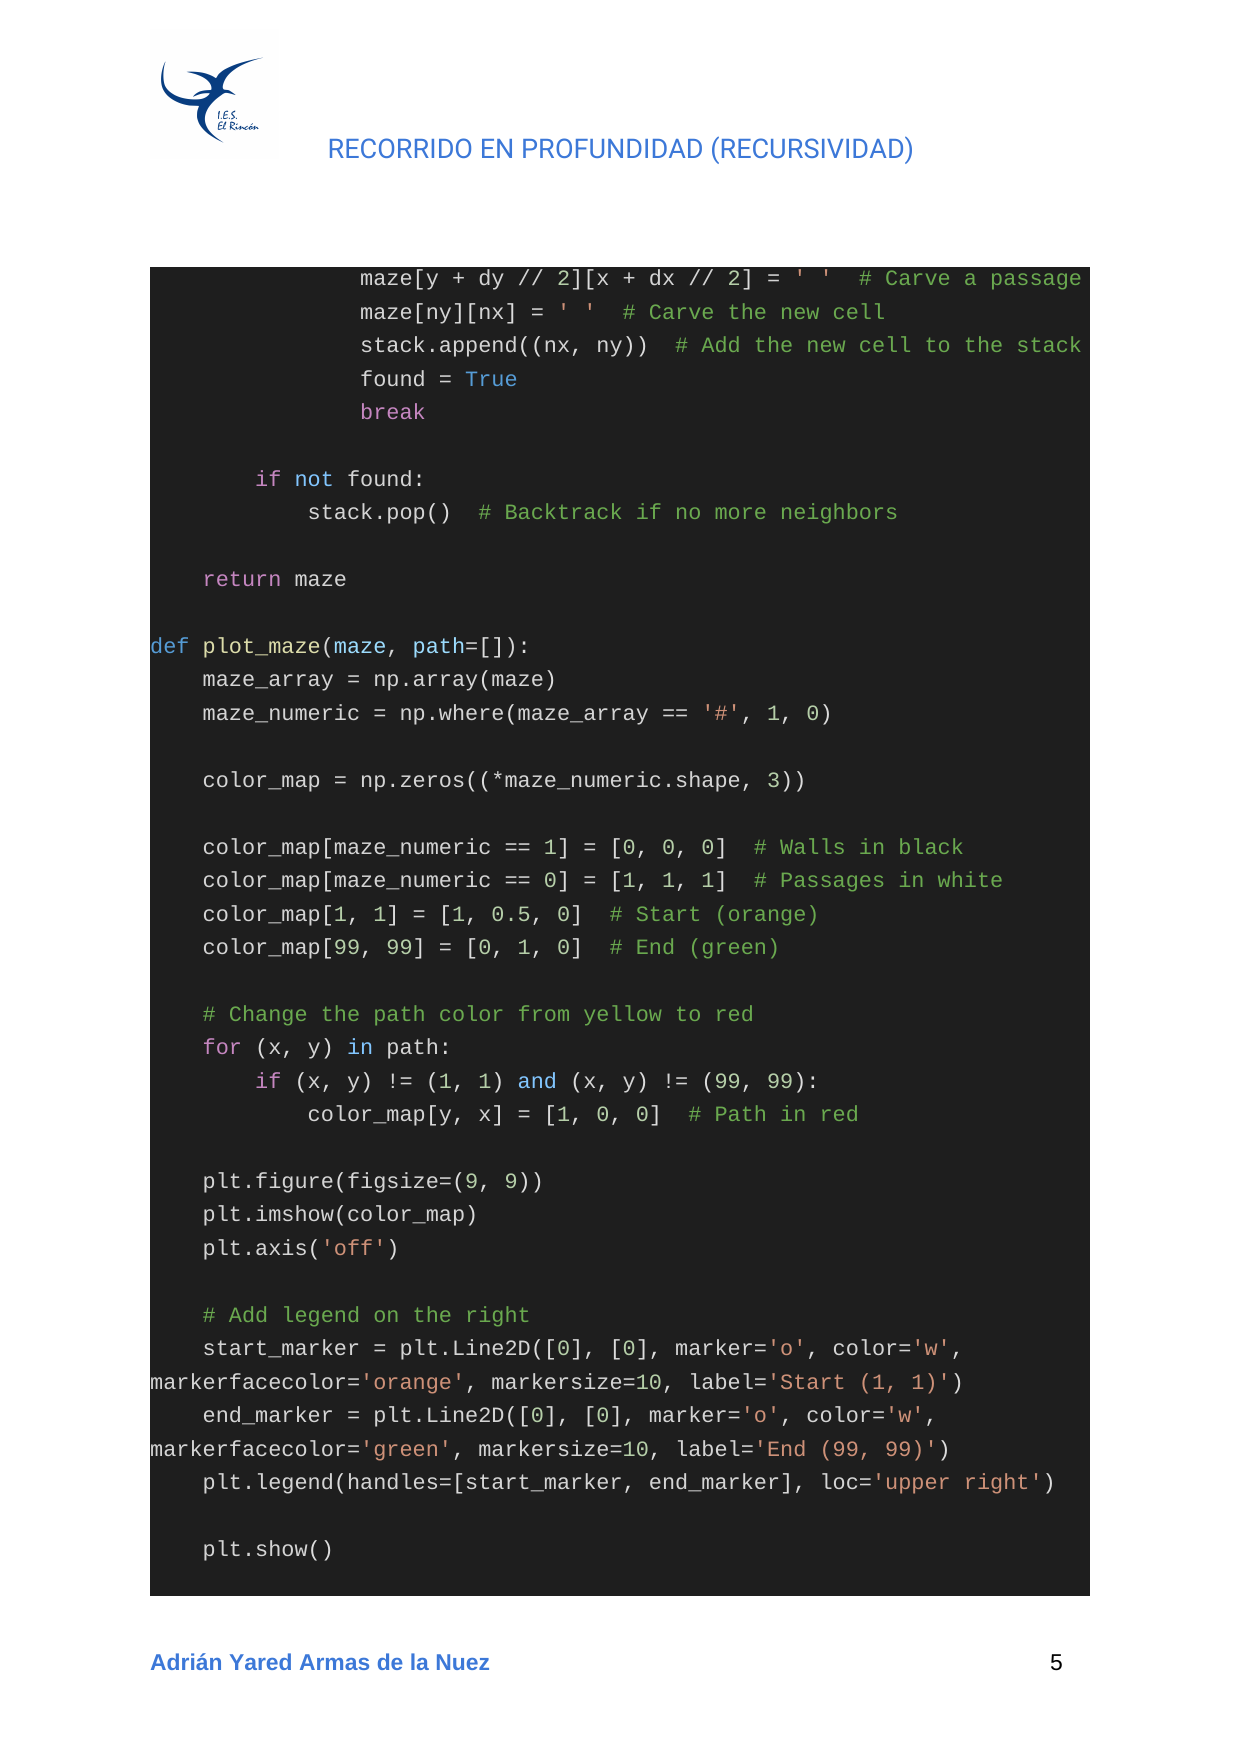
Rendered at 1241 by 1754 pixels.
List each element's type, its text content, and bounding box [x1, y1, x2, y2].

text color_map[y, x] = [1, 0, 0] # Path in red [150, 1103, 1090, 1128]
text plt.axis('off') [150, 1237, 1090, 1262]
text # Change the path color from yellow to red [150, 1003, 1090, 1028]
text end_marker = plt.Line2D([0], [0], marker='o', color='w', markerfacecolor='green', markersize=10, label='End (99, 99)') [150, 1404, 1090, 1462]
text stack.append((nx, ny)) # Add the new cell to the stack [150, 334, 1090, 359]
text maze[y + dy // 2][x + dx // 2] = ' ' # Carve a passage [150, 267, 1090, 292]
text found = True [150, 368, 1090, 392]
text if (x, y) != (1, 1) and (x, y) != (99, 99): [150, 1070, 1090, 1095]
text plt.show() [150, 1538, 1090, 1563]
text def plot_maze(maze, path=[]): [150, 635, 1090, 660]
text if not found: [150, 468, 1090, 493]
text stack.pop() # Backtrack if no more neighbors [150, 501, 1090, 526]
text return maze [150, 568, 1090, 593]
text color_map[maze_numeric == 0] = [1, 1, 1] # Passages in white [150, 869, 1090, 894]
text break [150, 401, 1090, 426]
text maze_array = np.array(maze) [150, 669, 1090, 693]
text color_map[99, 99] = [0, 1, 0] # End (green) [150, 936, 1090, 961]
text plt.legend(handles=[start_marker, end_marker], loc='upper right') [150, 1471, 1090, 1496]
text plt.imshow(color_map) [150, 1204, 1090, 1228]
text maze[ny][nx] = ' ' # Carve the new cell [150, 301, 1090, 326]
text color_map = np.zeros((*maze_numeric.shape, 3)) [150, 769, 1090, 794]
text maze_numeric = np.where(maze_array == '#', 1, 0) [150, 702, 1090, 727]
text # Add legend on the right [150, 1304, 1090, 1329]
text color_map[1, 1] = [1, 0.5, 0] # Start (orange) [150, 903, 1090, 927]
picture [150, 29, 279, 159]
text for (x, y) in path: [150, 1036, 1090, 1061]
text color_map[maze_numeric == 1] = [0, 0, 0] # Walls in black [150, 836, 1090, 861]
text plt.figure(figsize=(9, 9)) [150, 1170, 1090, 1195]
text start_marker = plt.Line2D([0], [0], marker='o', color='w', markerfacecolor='orange', markersize=10, label='Start (1, 1)') [150, 1337, 1090, 1396]
